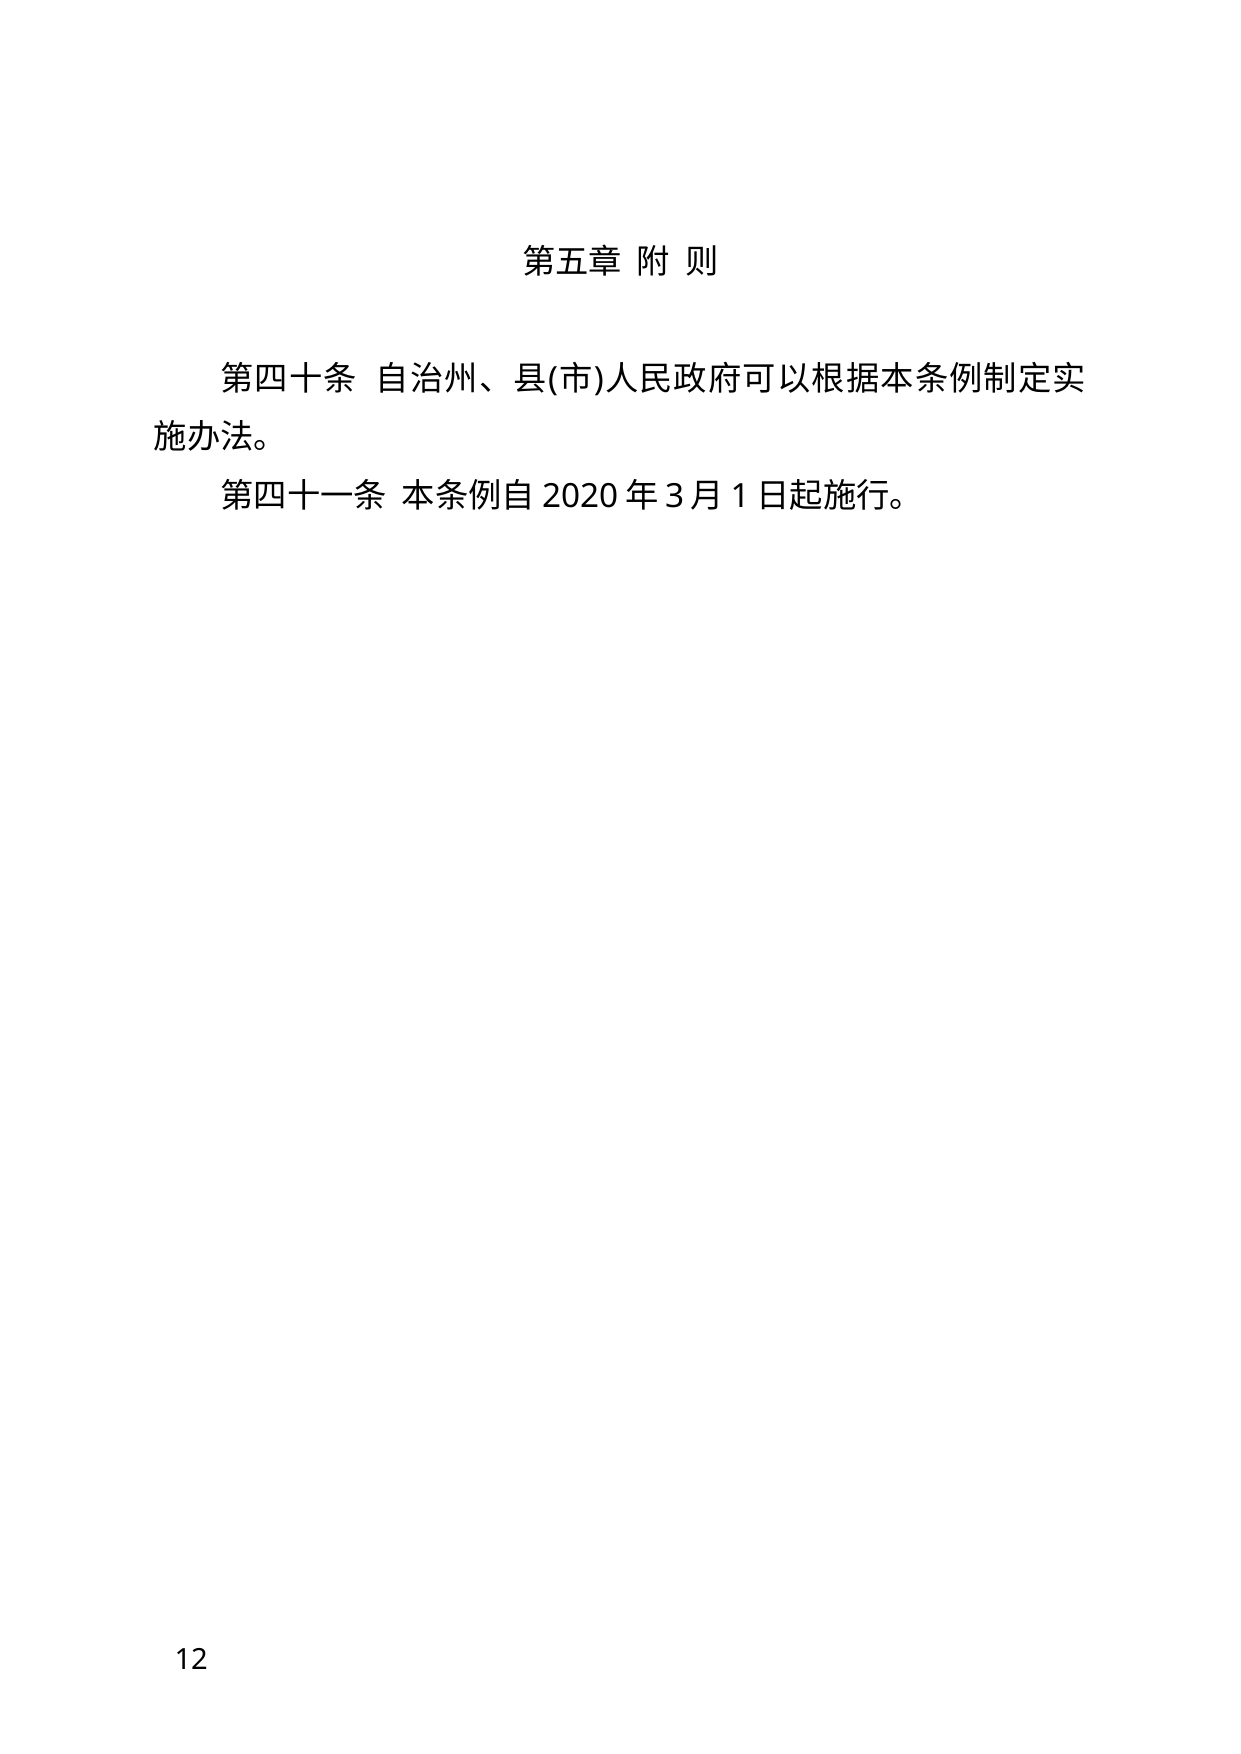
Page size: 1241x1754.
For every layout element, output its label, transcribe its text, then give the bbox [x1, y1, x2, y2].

text 第四十一条 本条例自2020年3月1日起施行。 [153, 460, 1087, 519]
text 第四十条 自治州、县(市)人民政府可以根据本条例制定实施办法。 [153, 344, 1087, 460]
text 第五章 附 则 [153, 227, 1087, 285]
